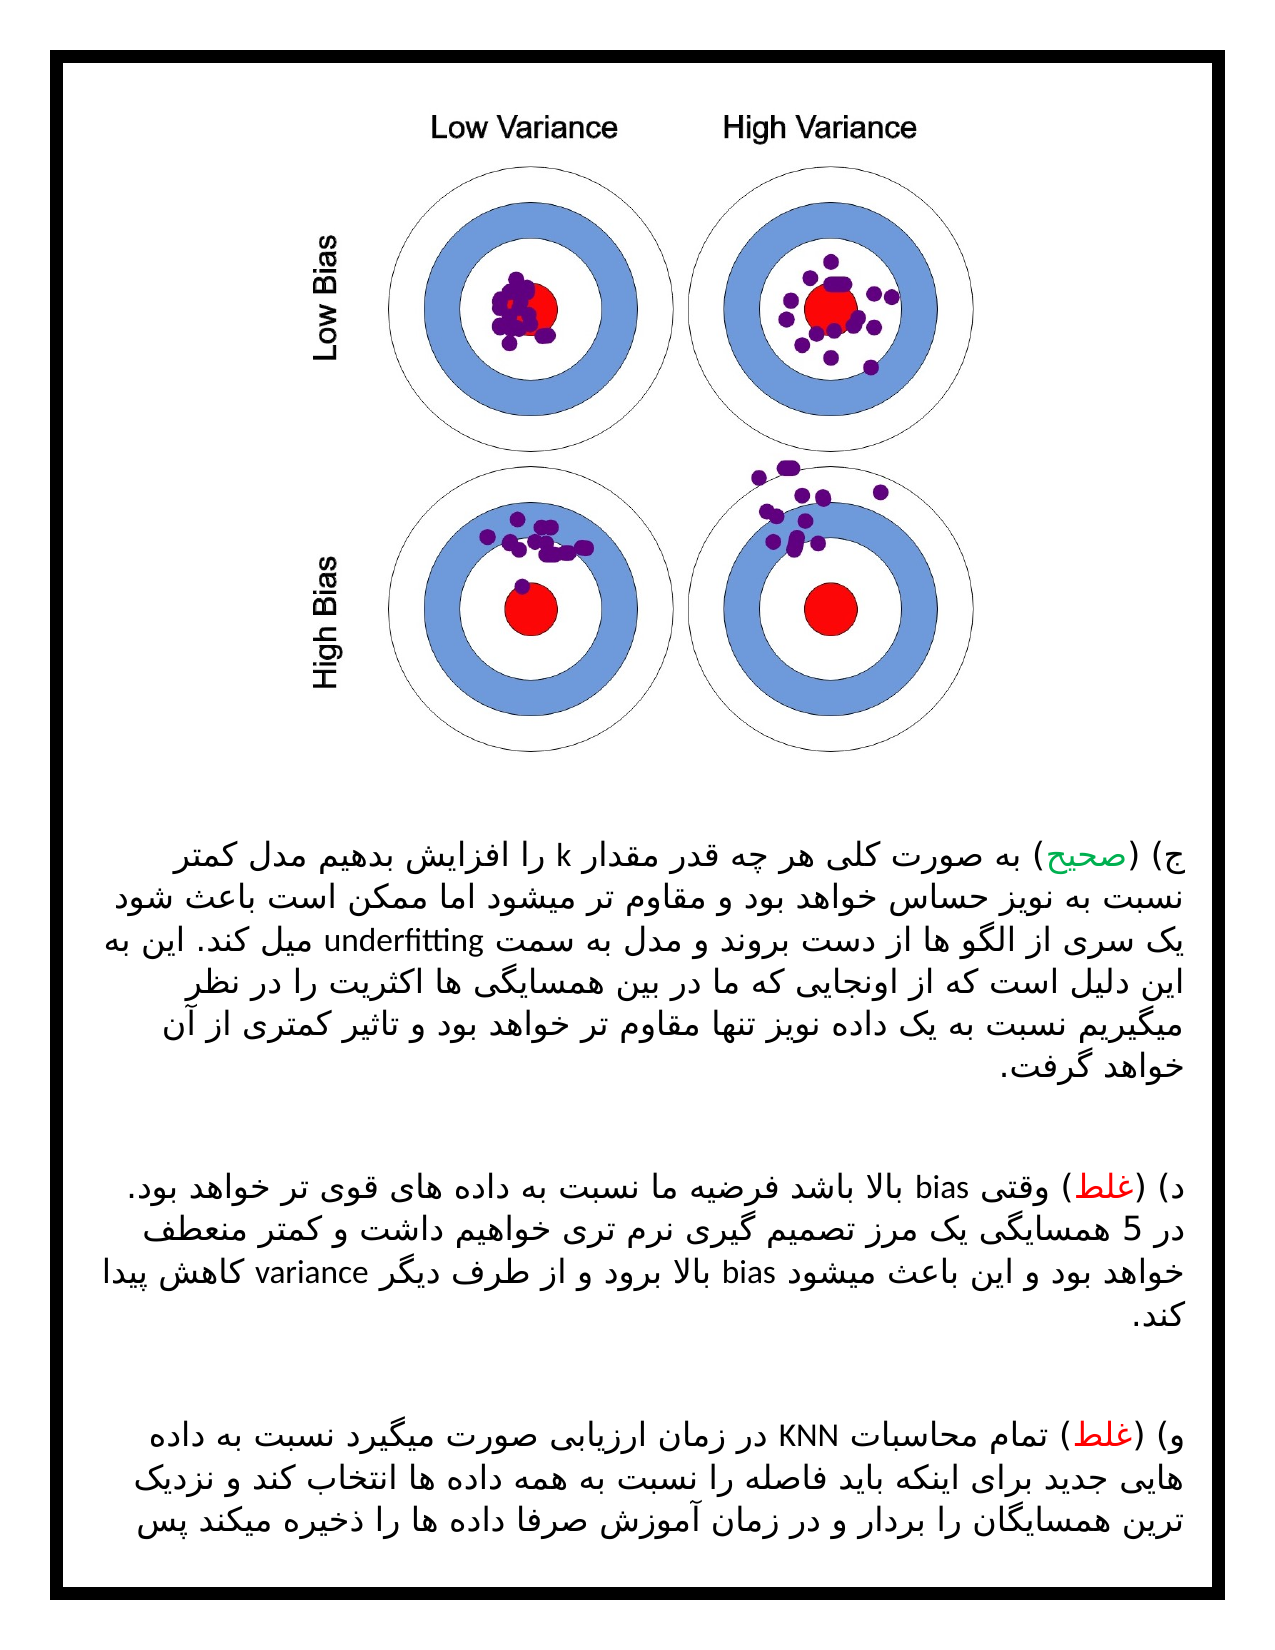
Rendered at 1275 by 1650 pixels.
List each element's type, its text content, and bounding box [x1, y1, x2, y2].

text د) (غلط) وقتی bias بالا باشد فرضیه ما نسبت به داده های قوی تر خواهد بود. در 5 همسایگی یک مرز تصمیم گیری نرم تری خواهیم داشت و کمتر منعطف خواهد بود و این باعث میشود bias بالا برود و از طرف دیگر variance کاهش پیدا کند. [90, 1166, 1185, 1334]
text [90, 1414, 1185, 1539]
picture [282, 75, 993, 755]
text ج) (صحیح) به صورت کلی هر چه قدر مقدار k را افزایش بدهیم مدل کمتر نسبت به نویز حساس خواهد بود و مقاوم تر میشود اما ممکن است باعث شود یک سری از الگو ها از دست بروند و مدل به سمت underfitting میل کند. این به این دلیل است که از اونجایی که ما در بین همسایگی ها اکثریت را در نظر میگیریم نسبت به یک داده نویز تنها مقاوم تر خواهد بود و تاثیر کمتری از آن خواهد گرفت. [90, 834, 1185, 1086]
